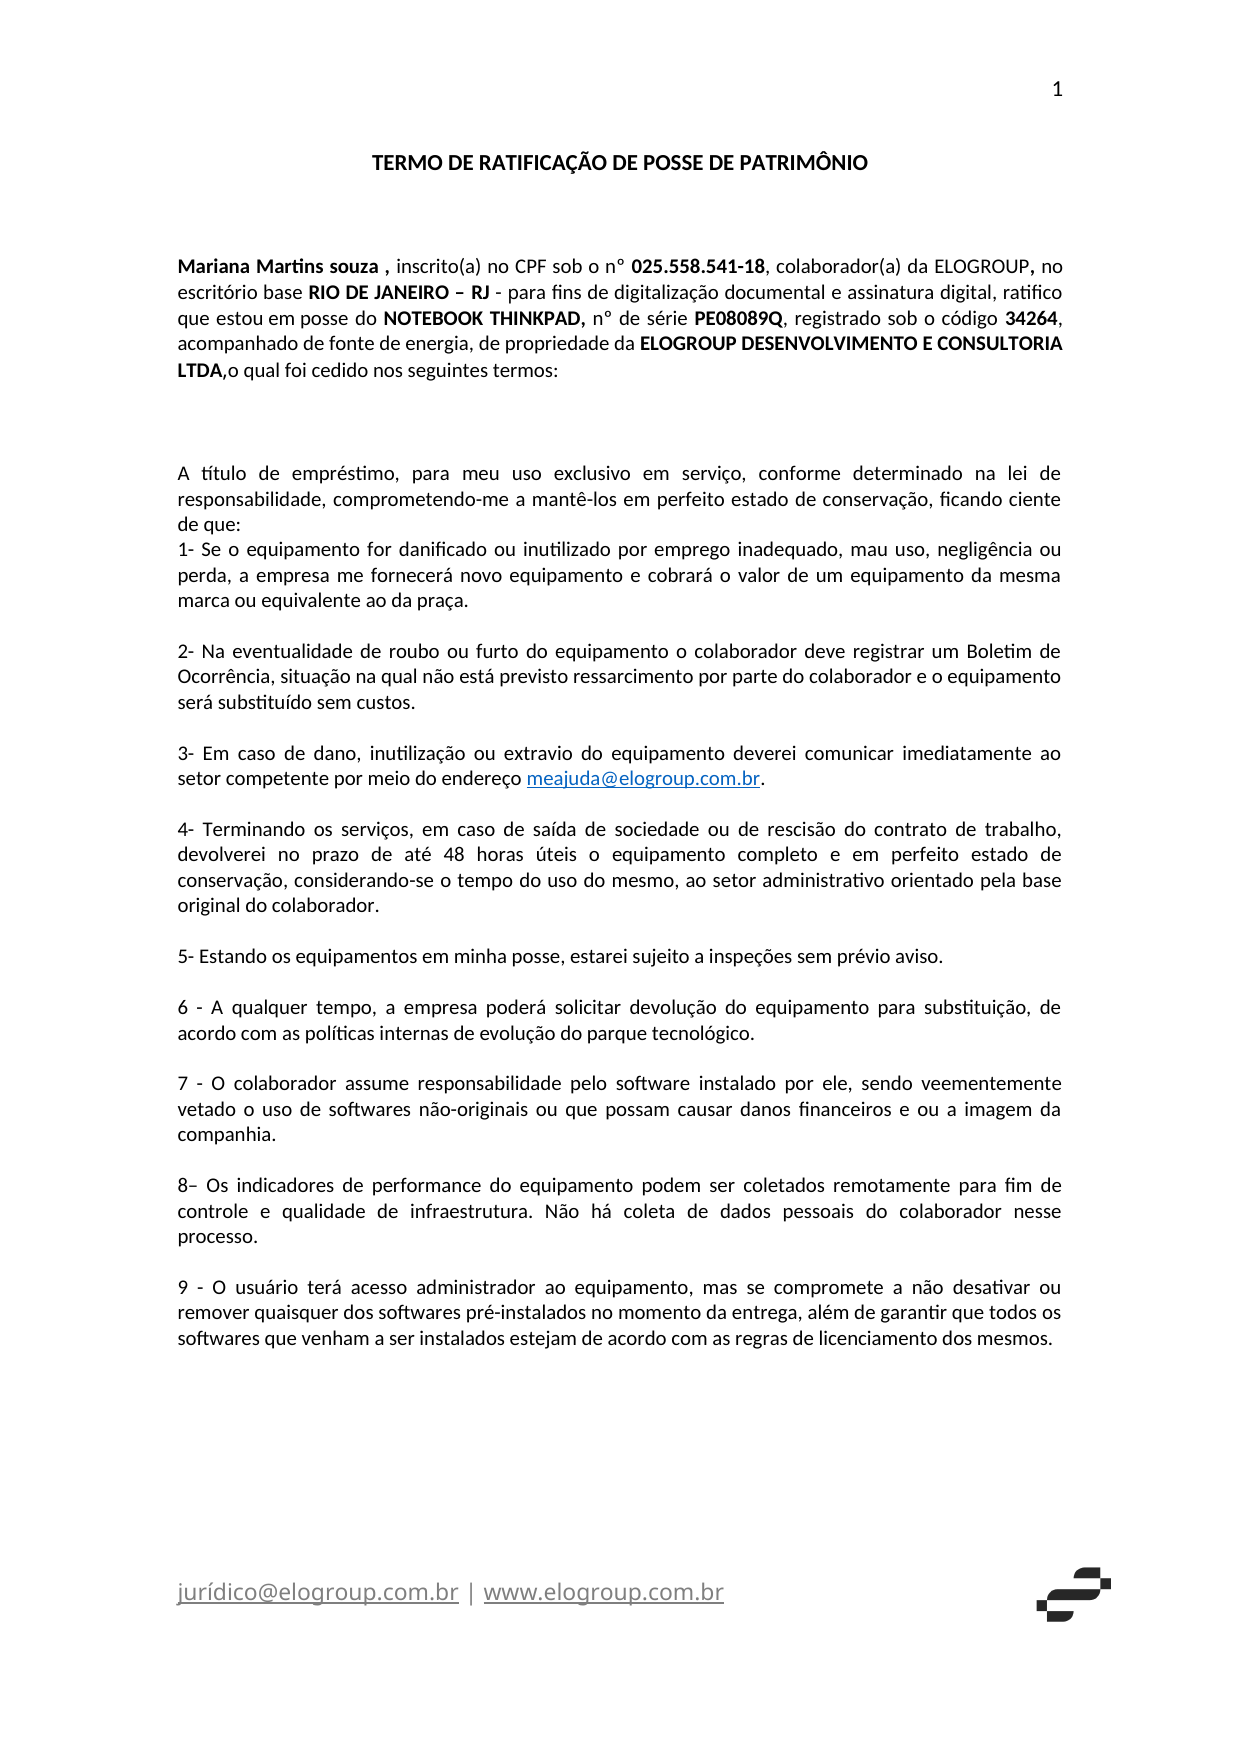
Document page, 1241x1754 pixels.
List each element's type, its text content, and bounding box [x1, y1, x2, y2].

text 8– Os indicadores de performance do equipamento podem ser coletados remotamente para fim de controle e qualidade de infraestrutura. Não há coleta de dados pessoais do colaborador nesse processo. [177, 1172, 1063, 1249]
text 5- Estando os equipamentos em minha posse, estarei sujeito a inspeções sem prévio aviso. [177, 943, 1063, 969]
text 2- Na eventualidade de roubo ou furto do equipamento o colaborador deve registrar um Boletim de Ocorrência, situação na qual não está previsto ressarcimento por parte do colaborador e o equipamento será substituído sem custos. [177, 638, 1063, 714]
text 3- Em caso de dano, inutilização ou extravio do equipamento deverei comunicar imediatamente ao setor competente por meio do endereço meajuda@elogroup.com.br. [177, 740, 1063, 791]
text 4- Terminando os serviços, em caso de saída de sociedade ou de rescisão do contrato de trabalho, devolverei no prazo de até 48 horas úteis o equipamento completo e em perfeito estado de conservação, considerando-se o tempo do uso do mesmo, ao setor administrativo orientado pela base original do colaborador. [177, 816, 1063, 918]
text 6 - A qualquer tempo, a empresa poderá solicitar devolução do equipamento para substituição, de acordo com as políticas internas de evolução do parque tecnológico. [177, 994, 1063, 1045]
text A título de empréstimo, para meu uso exclusivo em serviço, conforme determinado na lei de responsabilidade, comprometendo-me a mantê-los em perfeito estado de conservação, ficando ciente de que: [177, 460, 1063, 537]
text 1- Se o equipamento for danificado ou inutilizado por emprego inadequado, mau uso, negligência ou perda, a empresa me fornecerá novo equipamento e cobrará o valor de um equipamento da mesma marca ou equivalente ao da praça. [177, 537, 1063, 613]
text 9 - O usuário terá acesso administrador ao equipamento, mas se compromete a não desativar ou remover quaisquer dos softwares pré-instalados no momento da entrega, além de garantir que todos os softwares que venham a ser instalados estejam de acordo com as regras de licenciamento dos mesmos. [177, 1274, 1063, 1350]
text Mariana Martins souza , inscrito(a) no CPF sob o nº 025.558.541-18, colaborador(a) da ELOGROUP, no escritório base RIO DE JANEIRO – RJ - para fins de digitalização documental e assinatura digital, ratifico que estou em posse do NOTEBOOK THINKPAD, nº de série PE08089Q, registrado sob o código 34264, acompanhado de fonte de energia, de propriedade da ELOGROUP DESENVOLVIMENTO E CONSULTORIA LTDA,o qual foi cedido nos seguintes termos: [177, 254, 1063, 384]
picture [1036, 1567, 1111, 1622]
text 7 - O colaborador assume responsabilidade pelo software instalado por ele, sendo veementemente vetado o uso de softwares não-originais ou que possam causar danos financeiros e ou a imagem da companhia. [177, 1071, 1063, 1147]
text TERMO DE RATIFICAÇÃO DE POSSE DE PATRIMÔNIO [177, 148, 1063, 176]
